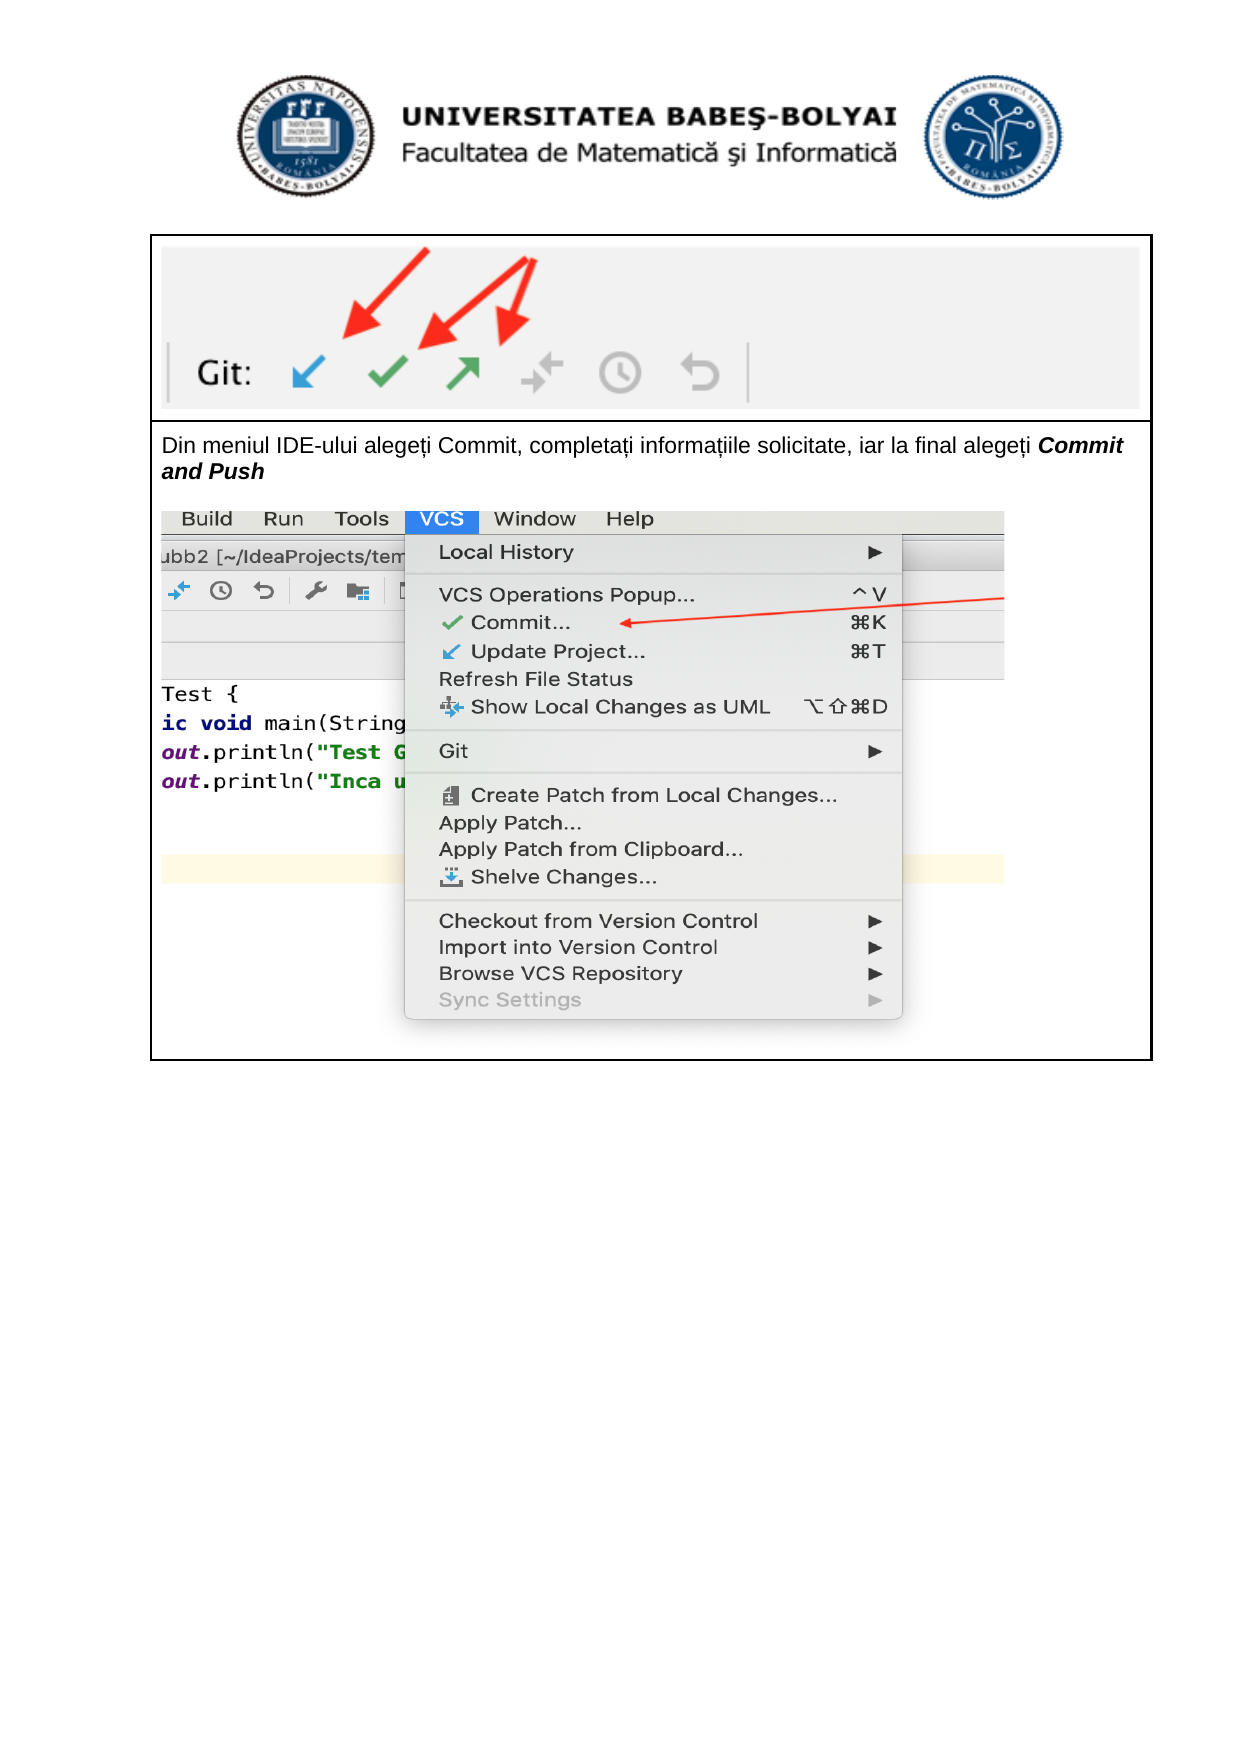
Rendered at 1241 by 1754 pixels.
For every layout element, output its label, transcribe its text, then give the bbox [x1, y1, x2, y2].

picture [161, 246, 1140, 409]
picture [236, 75, 1064, 200]
picture [161, 511, 1005, 1049]
table_cell Din meniul IDE-ului alegeți Commit, completați informațiile solicitate, iar la final alegeți Commit and Push [152, 422, 1150, 1059]
table_header [152, 236, 1150, 419]
